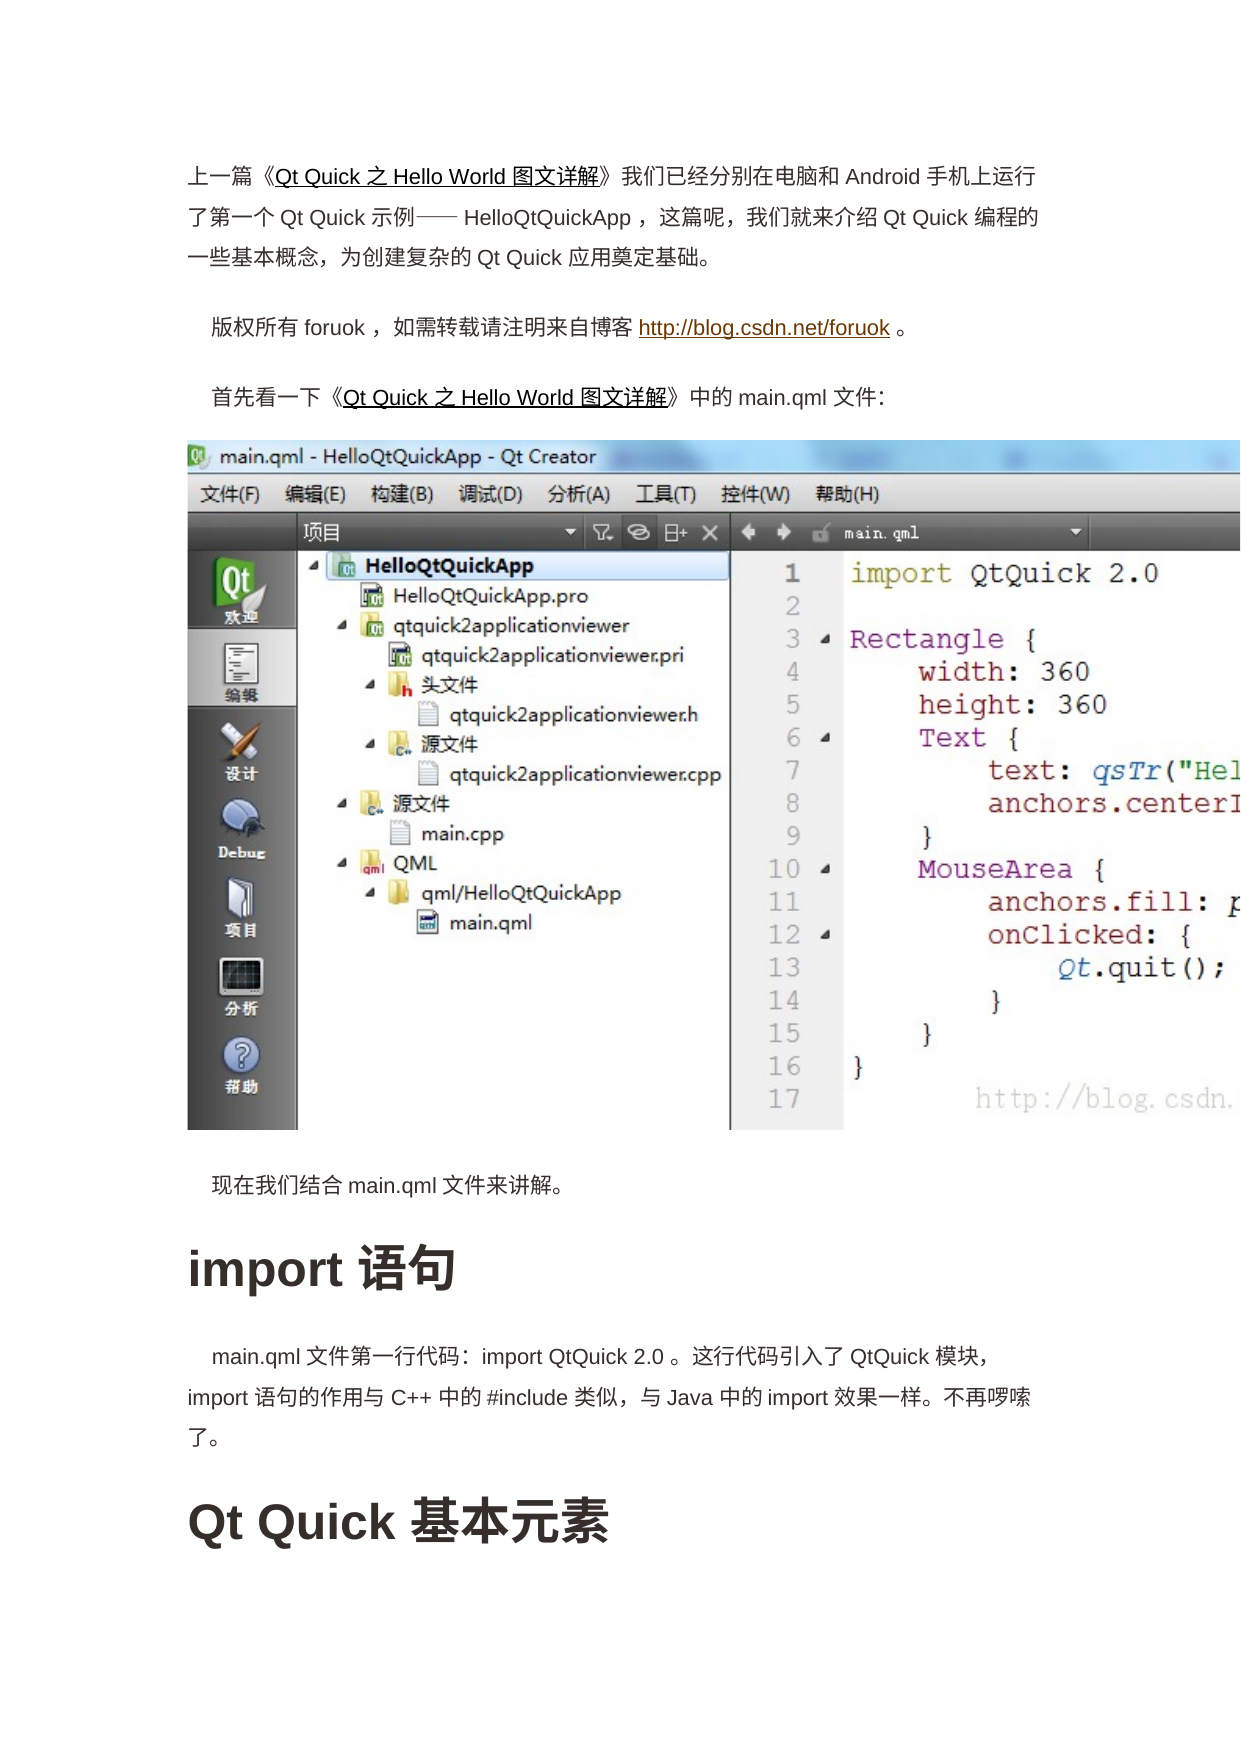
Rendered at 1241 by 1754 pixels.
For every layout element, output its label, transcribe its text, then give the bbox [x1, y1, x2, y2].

text Qt Quick 基本元素 [187, 1481, 1053, 1554]
picture [187, 440, 1241, 1130]
text 版权所有 foruok ，如需转载请注明来自博客 http://blog.csdn.net/foruok 。 [187, 301, 1053, 342]
text 首先看一下《Qt Quick 之 Hello World 图文详解》中的 main.qml 文件： [187, 371, 1053, 411]
text main.qml 文件第一行代码：import QtQuick 2.0 。这行代码引入了 QtQuick 模块， import 语句的作用与 C++ 中的 #include 类似，与 Java 中的 import 效果一样。不再啰嗦了。 [187, 1330, 1053, 1452]
text import 语句 [187, 1229, 1053, 1301]
text 上一篇《Qt Quick 之 Hello World 图文详解》我们已经分别在电脑和 Android 手机上运行了第一个 Qt Quick 示例—— HelloQtQuickApp ，这篇呢，我们就来介绍 Qt Quick 编程的一些基本概念，为创建复杂的 Qt Quick 应用奠定基础。 [187, 150, 1053, 272]
text 现在我们结合 main.qml 文件来讲解。 [187, 1159, 1053, 1199]
